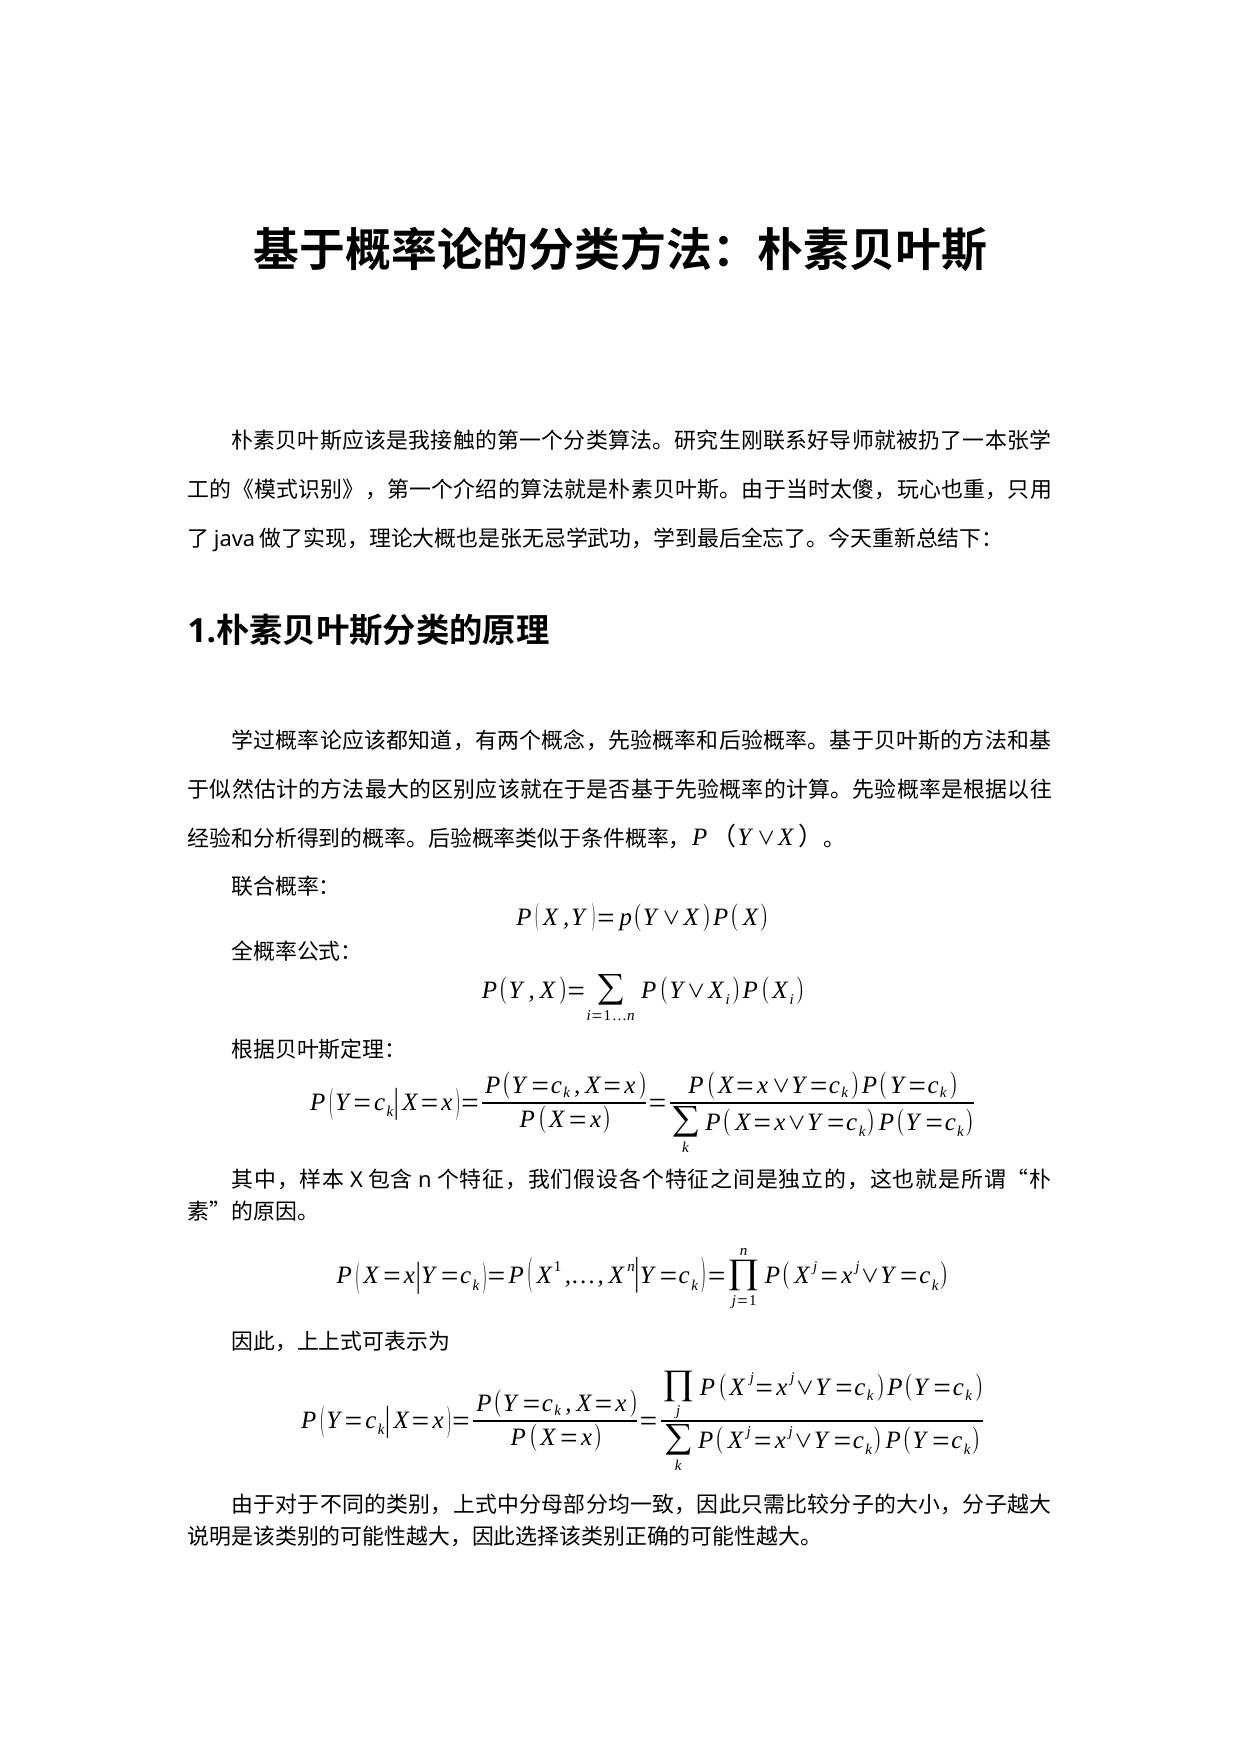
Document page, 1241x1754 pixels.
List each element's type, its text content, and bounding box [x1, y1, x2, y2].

text 因此，上上式可表示为 [187, 1324, 1053, 1356]
text 联合概率： [187, 869, 1053, 901]
text 由于对于不同的类别，上式中分母部分均一致，因此只需比较分子的大小，分子越大说明是该类别的可能性越大，因此选择该类别正确的可能性越大。 [187, 1486, 1053, 1551]
text 其中，样本X包含n个特征，我们假设各个特征之间是独立的，这也就是所谓“朴素”的原因。 [187, 1161, 1053, 1226]
subtitle 1.朴素贝叶斯分类的原理 [187, 596, 1053, 661]
subtitle 基于概率论的分类方法：朴素贝叶斯 [187, 197, 1053, 295]
text 全概率公式： [187, 934, 1053, 966]
text 根据贝叶斯定理： [187, 1031, 1053, 1064]
text 朴素贝叶斯应该是我接触的第一个分类算法。研究生刚联系好导师就被扔了一本张学工的《模式识别》，第一个介绍的算法就是朴素贝叶斯。由于当时太傻，玩心也重，只用了java做了实现，理论大概也是张无忌学武功，学到最后全忘了。今天重新总结下： [187, 423, 1053, 553]
text 学过概率论应该都知道，有两个概念，先验概率和后验概率。基于贝叶斯的方法和基于似然估计的方法最大的区别应该就在于是否基于先验概率的计算。先验概率是根据以往经验和分析得到的概率。后验概率类似于条件概率，。 [187, 723, 1053, 853]
